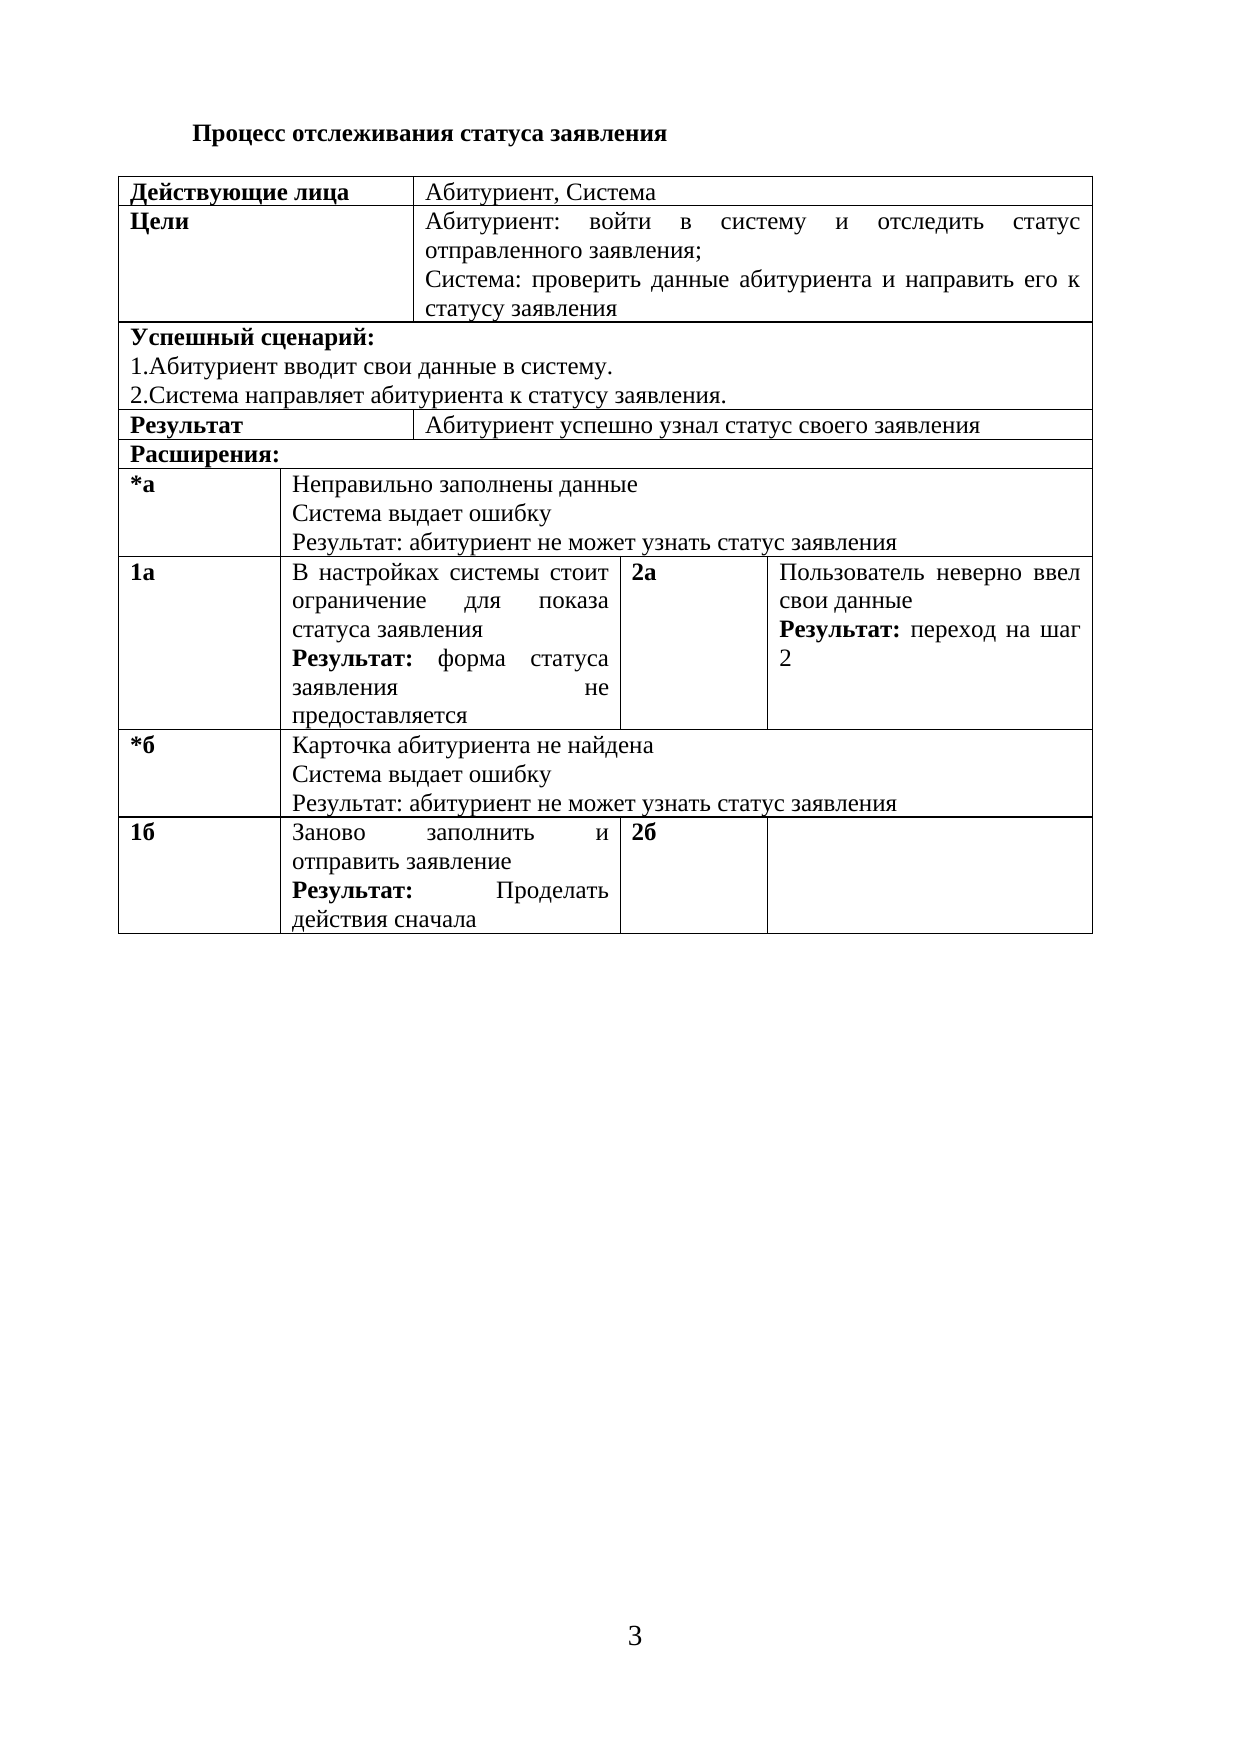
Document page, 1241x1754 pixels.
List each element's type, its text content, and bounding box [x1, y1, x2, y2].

table_cell Успешный сценарий: 1.Абитуриент вводит свои данные в систему. 2.Система направляет абитуриента к статусу заявления. [119, 323, 1092, 409]
table_cell Неправильно заполнены данные Система выдает ошибку Результат: абитуриент не может узнать статус заявления [281, 469, 1092, 556]
table_cell Абитуриент: войти в систему и отследить статус отправленного заявления; Система: проверить данные абитуриента и направить его к статусу заявления [414, 206, 1092, 321]
table_header Действующие лица [119, 177, 413, 205]
table_cell *б [119, 730, 280, 816]
table_cell Карточка абитуриента не найдена Система выдает ошибку Результат: абитуриент не может узнать статус заявления [281, 730, 1092, 816]
table_cell [768, 818, 1092, 932]
table_cell *а [119, 469, 280, 556]
table_cell Пользователь неверно ввел свои данные Результат: переход на шаг 2 [768, 557, 1092, 729]
table_cell 1б [119, 818, 280, 932]
table_cell Заново заполнить и отправить заявление Результат: Проделать действия сначала [281, 818, 620, 932]
table_cell Абитуриент успешно узнал статус своего заявления [414, 410, 1092, 438]
table_cell 1а [119, 557, 280, 729]
table_cell 2а [621, 557, 767, 729]
table_cell 2б [621, 818, 767, 932]
table_cell Расширения: [119, 440, 1092, 468]
table_cell Цели [119, 206, 413, 321]
table_cell Результат [119, 410, 413, 438]
text Процесс отслеживания статуса заявления [118, 118, 1152, 147]
table_cell В настройках системы стоит ограничение для показа статуса заявления Результат: форма статуса заявления не предоставляется [281, 557, 620, 729]
table_header Абитуриент, Система [414, 177, 1092, 205]
